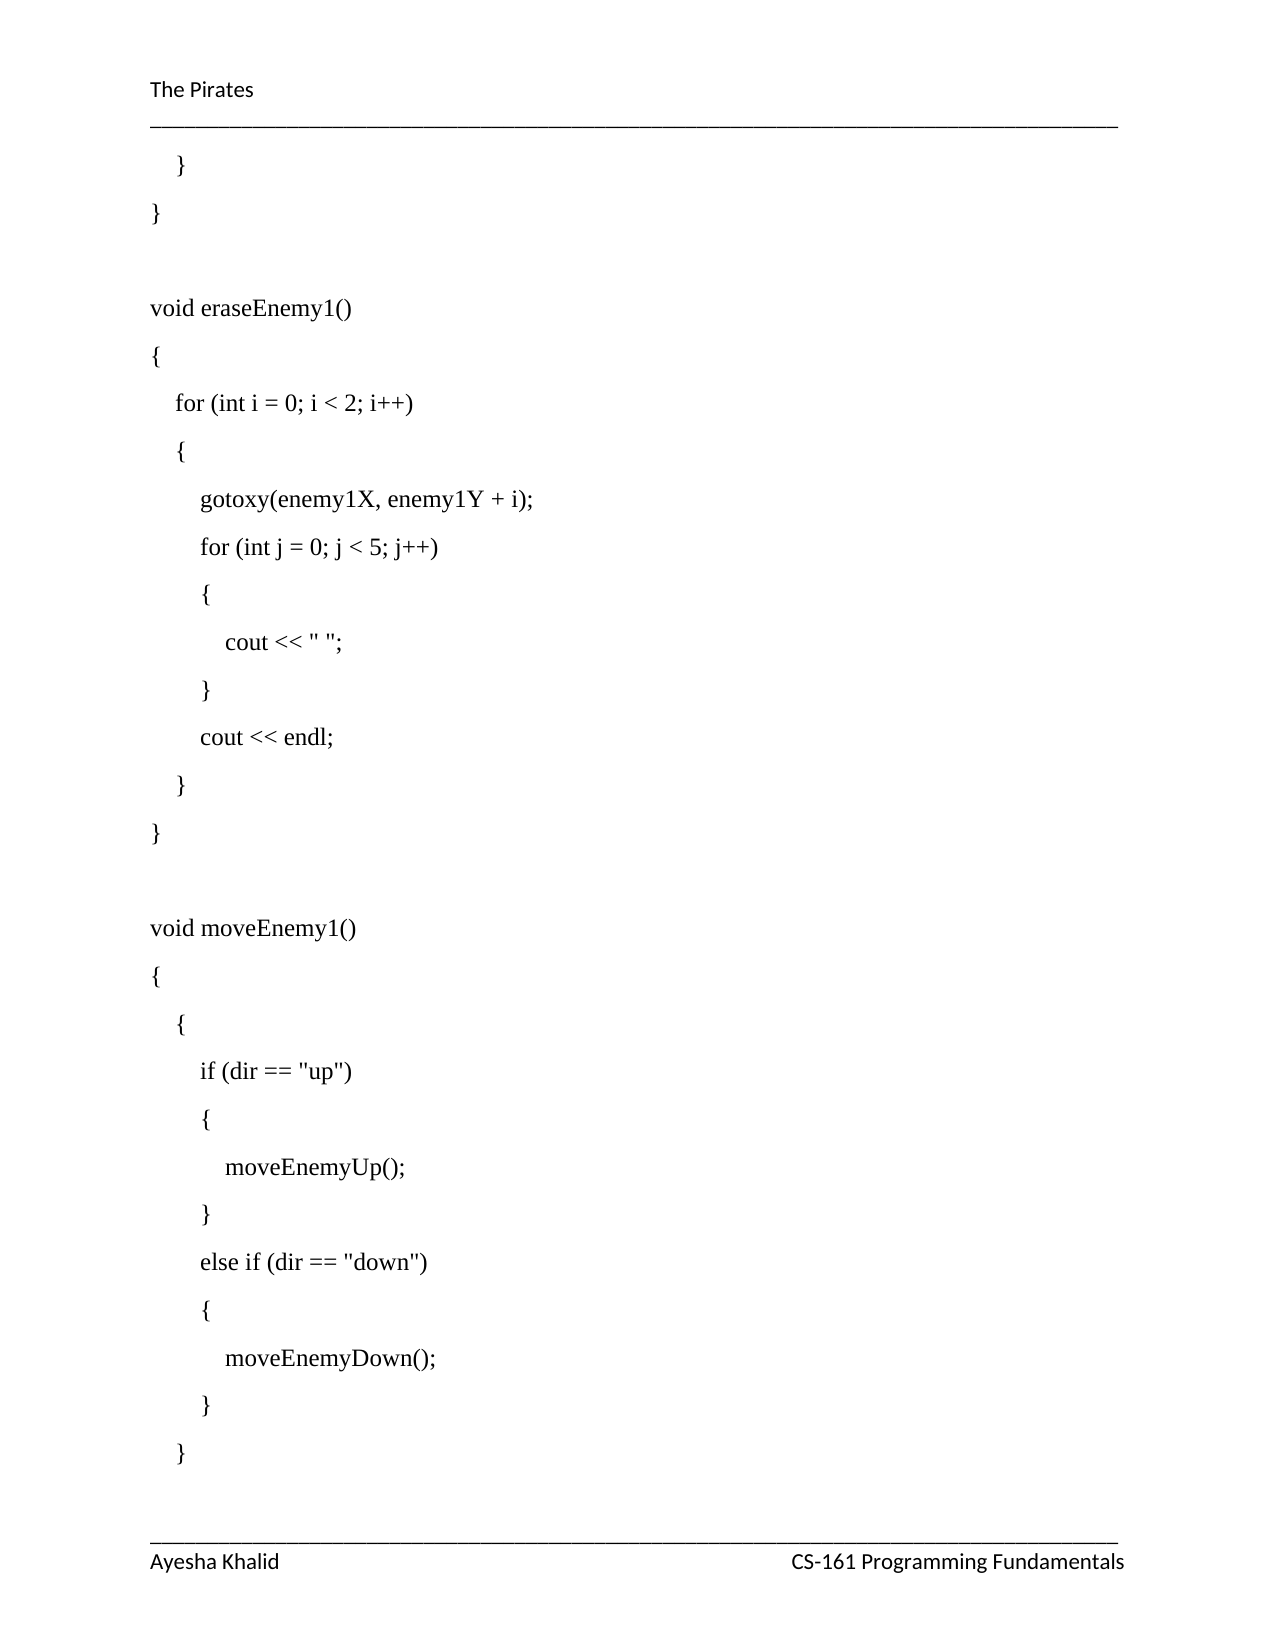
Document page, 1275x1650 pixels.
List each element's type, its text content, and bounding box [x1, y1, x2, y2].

text } [150, 818, 1125, 847]
text { [150, 1009, 1125, 1037]
text { [150, 1295, 1125, 1324]
text } [150, 675, 1125, 703]
text void moveEnemy1() [150, 913, 1125, 942]
text { [150, 579, 1125, 608]
text { [150, 1104, 1125, 1133]
text void eraseEnemy1() [150, 293, 1125, 322]
text } [150, 1390, 1125, 1419]
text } [150, 770, 1125, 799]
text cout << endl; [150, 722, 1125, 751]
text else if (dir == "down") [150, 1247, 1125, 1276]
text for (int j = 0; j < 5; j++) [150, 532, 1125, 560]
text { [150, 436, 1125, 465]
text gotoxy(enemy1X, enemy1Y + i); [150, 484, 1125, 513]
text if (dir == "up") [150, 1056, 1125, 1085]
text cout << " "; [150, 627, 1125, 656]
text } [150, 1438, 1125, 1467]
text for (int i = 0; i < 2; i++) [150, 388, 1125, 417]
text moveEnemyDown(); [150, 1343, 1125, 1371]
text moveEnemyUp(); [150, 1152, 1125, 1181]
text } [150, 150, 1125, 179]
text } [150, 1199, 1125, 1228]
text { [150, 961, 1125, 990]
text } [150, 198, 1125, 226]
text { [150, 341, 1125, 369]
